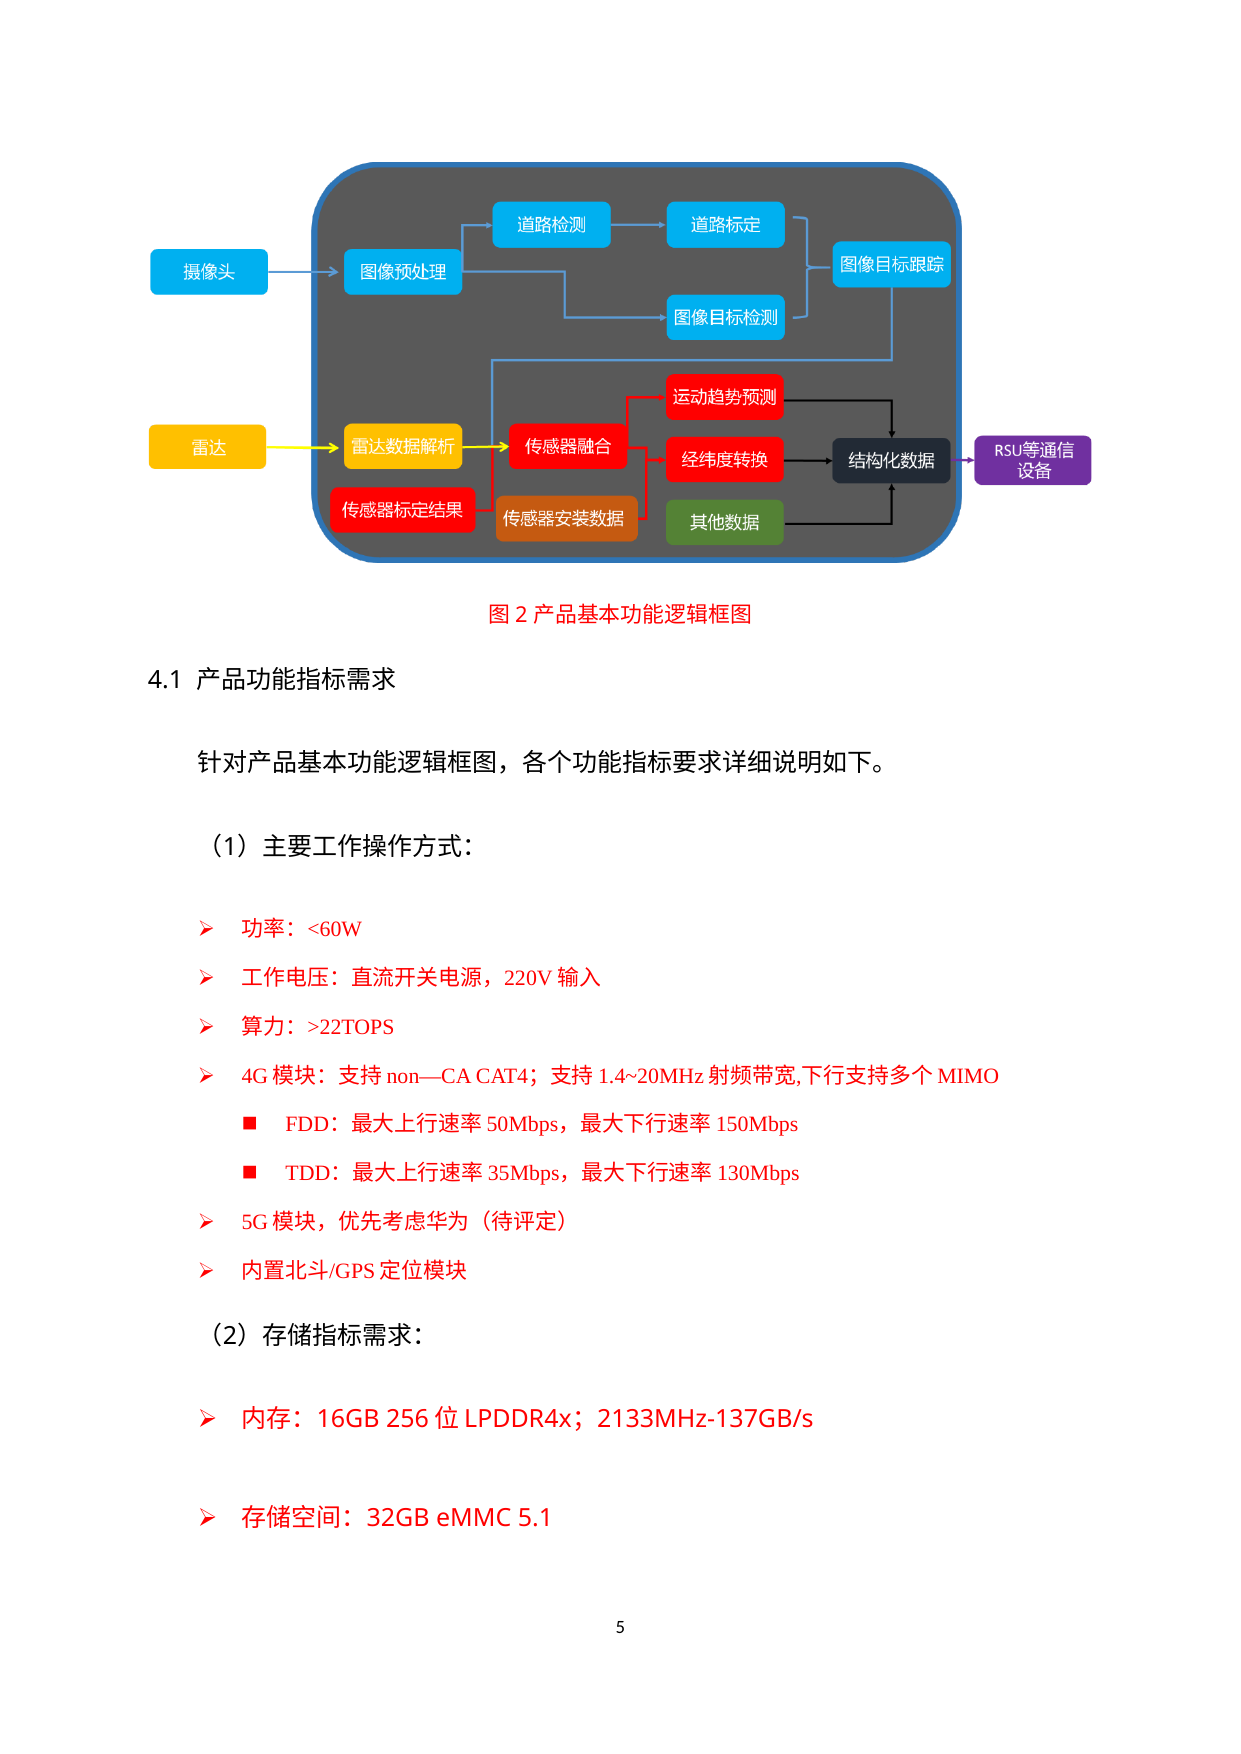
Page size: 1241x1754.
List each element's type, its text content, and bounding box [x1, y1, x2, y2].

list 内置北斗/GPS定位模块 [198, 1252, 1092, 1285]
list 存储空间：32GB eMMC 5.1 [198, 1483, 1092, 1548]
text （1）主要工作操作方式： [148, 812, 1092, 877]
text 针对产品基本功能逻辑框图，各个功能指标要求详细说明如下。 [148, 728, 1092, 793]
list 5G模块，优先考虑华为（待评定） [198, 1203, 1092, 1236]
text 4.1 产品功能指标需求 [148, 645, 1092, 710]
list 4G模块：支持non—CA CAT4；支持1.4~20MHz射频带宽,下行支持多个MIMO [198, 1057, 1092, 1090]
list 工作电压：直流开关电源，220V输入 [198, 960, 1092, 992]
text （2）存储指标需求： [148, 1301, 1092, 1366]
list FDD：最大上行速率50Mbps，最大下行速率150Mbps [241, 1106, 1092, 1138]
list 功率：<60W [198, 911, 1092, 943]
list TDD：最大上行速率35Mbps，最大下行速率130Mbps [241, 1155, 1092, 1187]
text 图2 产品基本功能逻辑框图 [148, 597, 1092, 629]
picture [148, 162, 1092, 563]
list 内存：16GB 256位LPDDR4x；2133MHz-137GB/s [198, 1384, 1092, 1449]
list 算力：>22TOPS [198, 1008, 1092, 1041]
